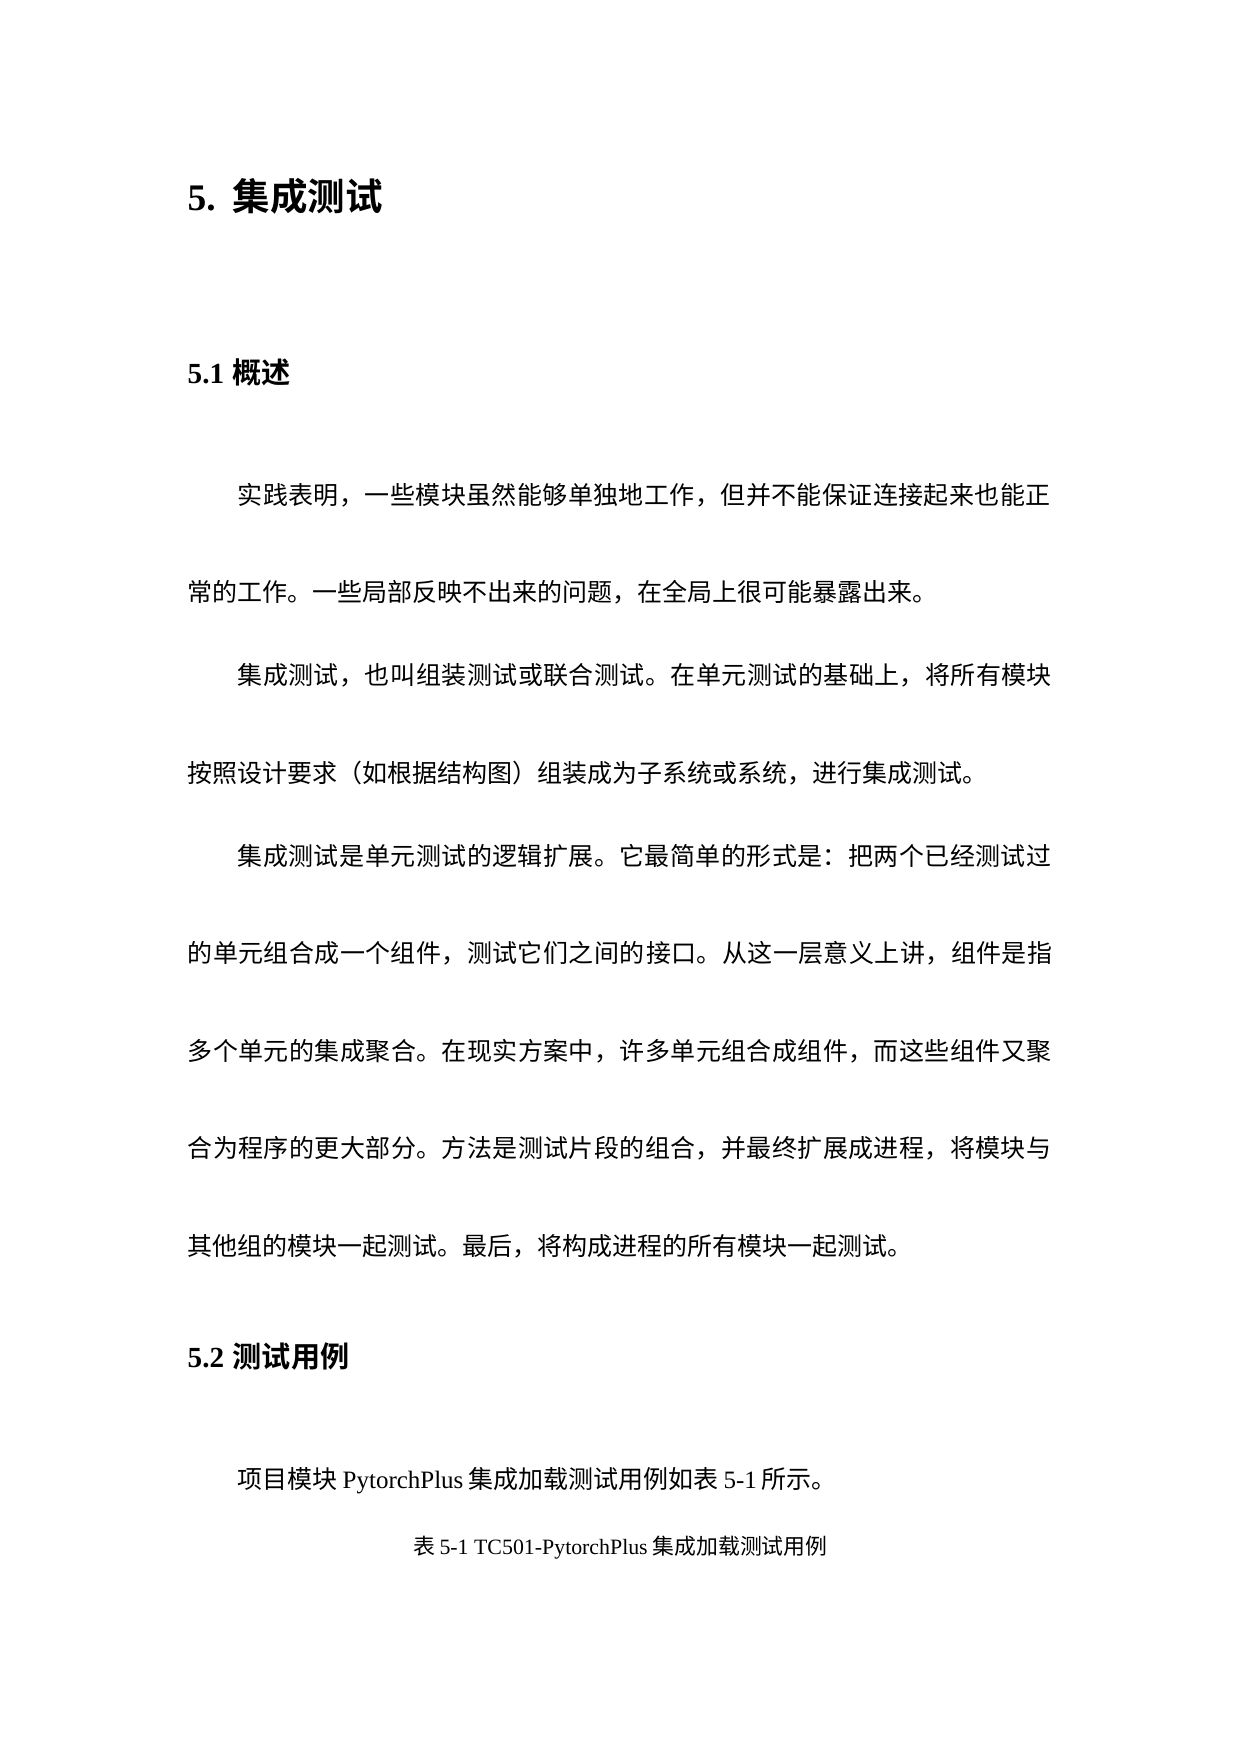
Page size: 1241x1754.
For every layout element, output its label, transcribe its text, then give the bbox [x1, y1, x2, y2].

text 集成测试是单元测试的逻辑扩展。它最简单的形式是：把两个已经测试过的单元组合成一个组件，测试它们之间的接口。从这一层意义上讲，组件是指多个单元的集成聚合。在现实方案中，许多单元组合成组件，而这些组件又聚合为程序的更大部分。方法是测试片段的组合，并最终扩展成进程，将模块与其他组的模块一起测试。最后，将构成进程的所有模块一起测试。 [187, 822, 1053, 1277]
text 集成测试，也叫组装测试或联合测试。在单元测试的基础上，将所有模块按照设计要求（如根据结构图）组装成为子系统或系统，进行集成测试。 [187, 641, 1053, 804]
subtitle 概述 [187, 338, 1053, 403]
text 项目模块PytorchPlus集成加载测试用例如表5-1所示。 [187, 1445, 1053, 1510]
text 实践表明，一些模块虽然能够单独地工作，但并不能保证连接起来也能正常的工作。一些局部反映不出来的问题，在全局上很可能暴露出来。 [187, 461, 1053, 623]
subtitle 集成测试 [187, 162, 1053, 227]
subtitle 测试用例 [187, 1322, 1053, 1387]
text 表5-1 TC501-PytorchPlus集成加载测试用例 [187, 1528, 1053, 1561]
